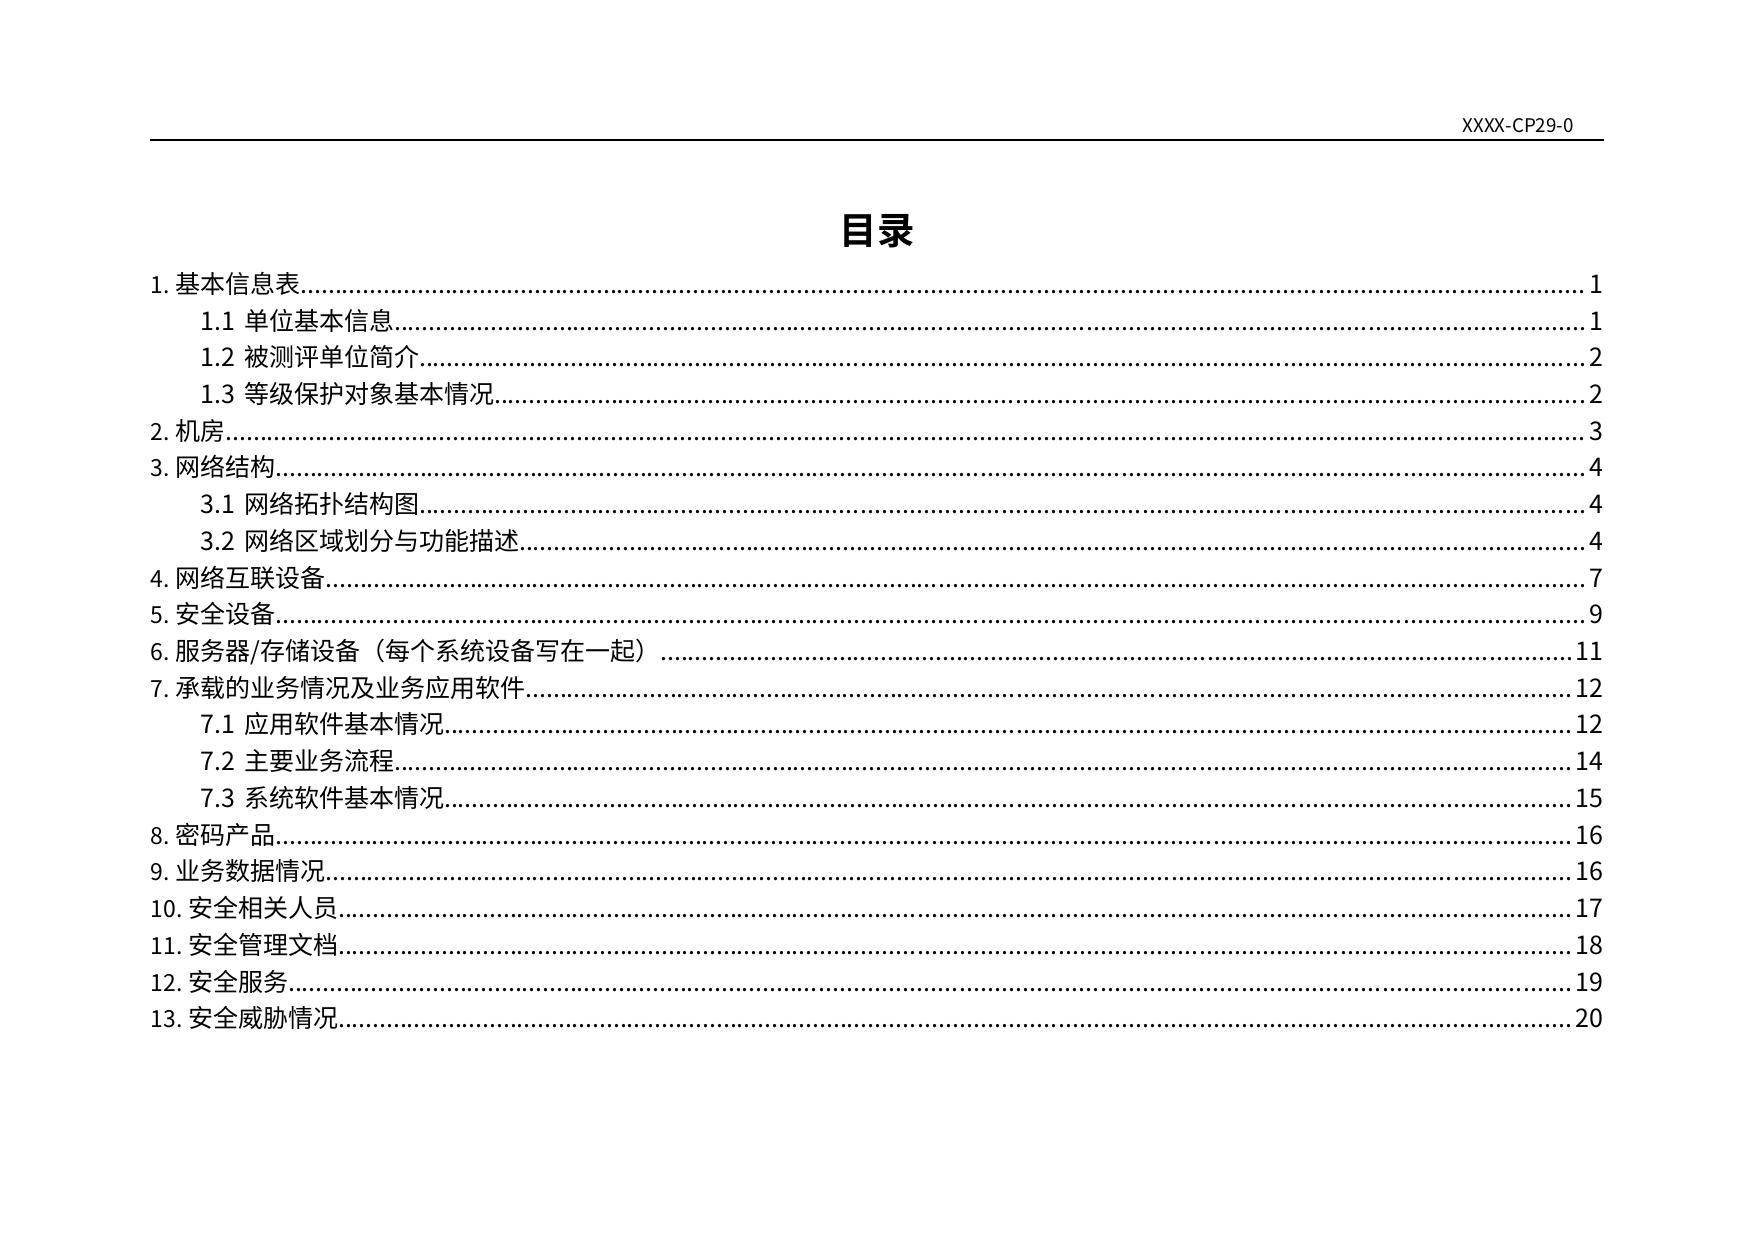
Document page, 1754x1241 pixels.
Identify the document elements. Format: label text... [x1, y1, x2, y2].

text 目录 [172, 201, 1582, 255]
